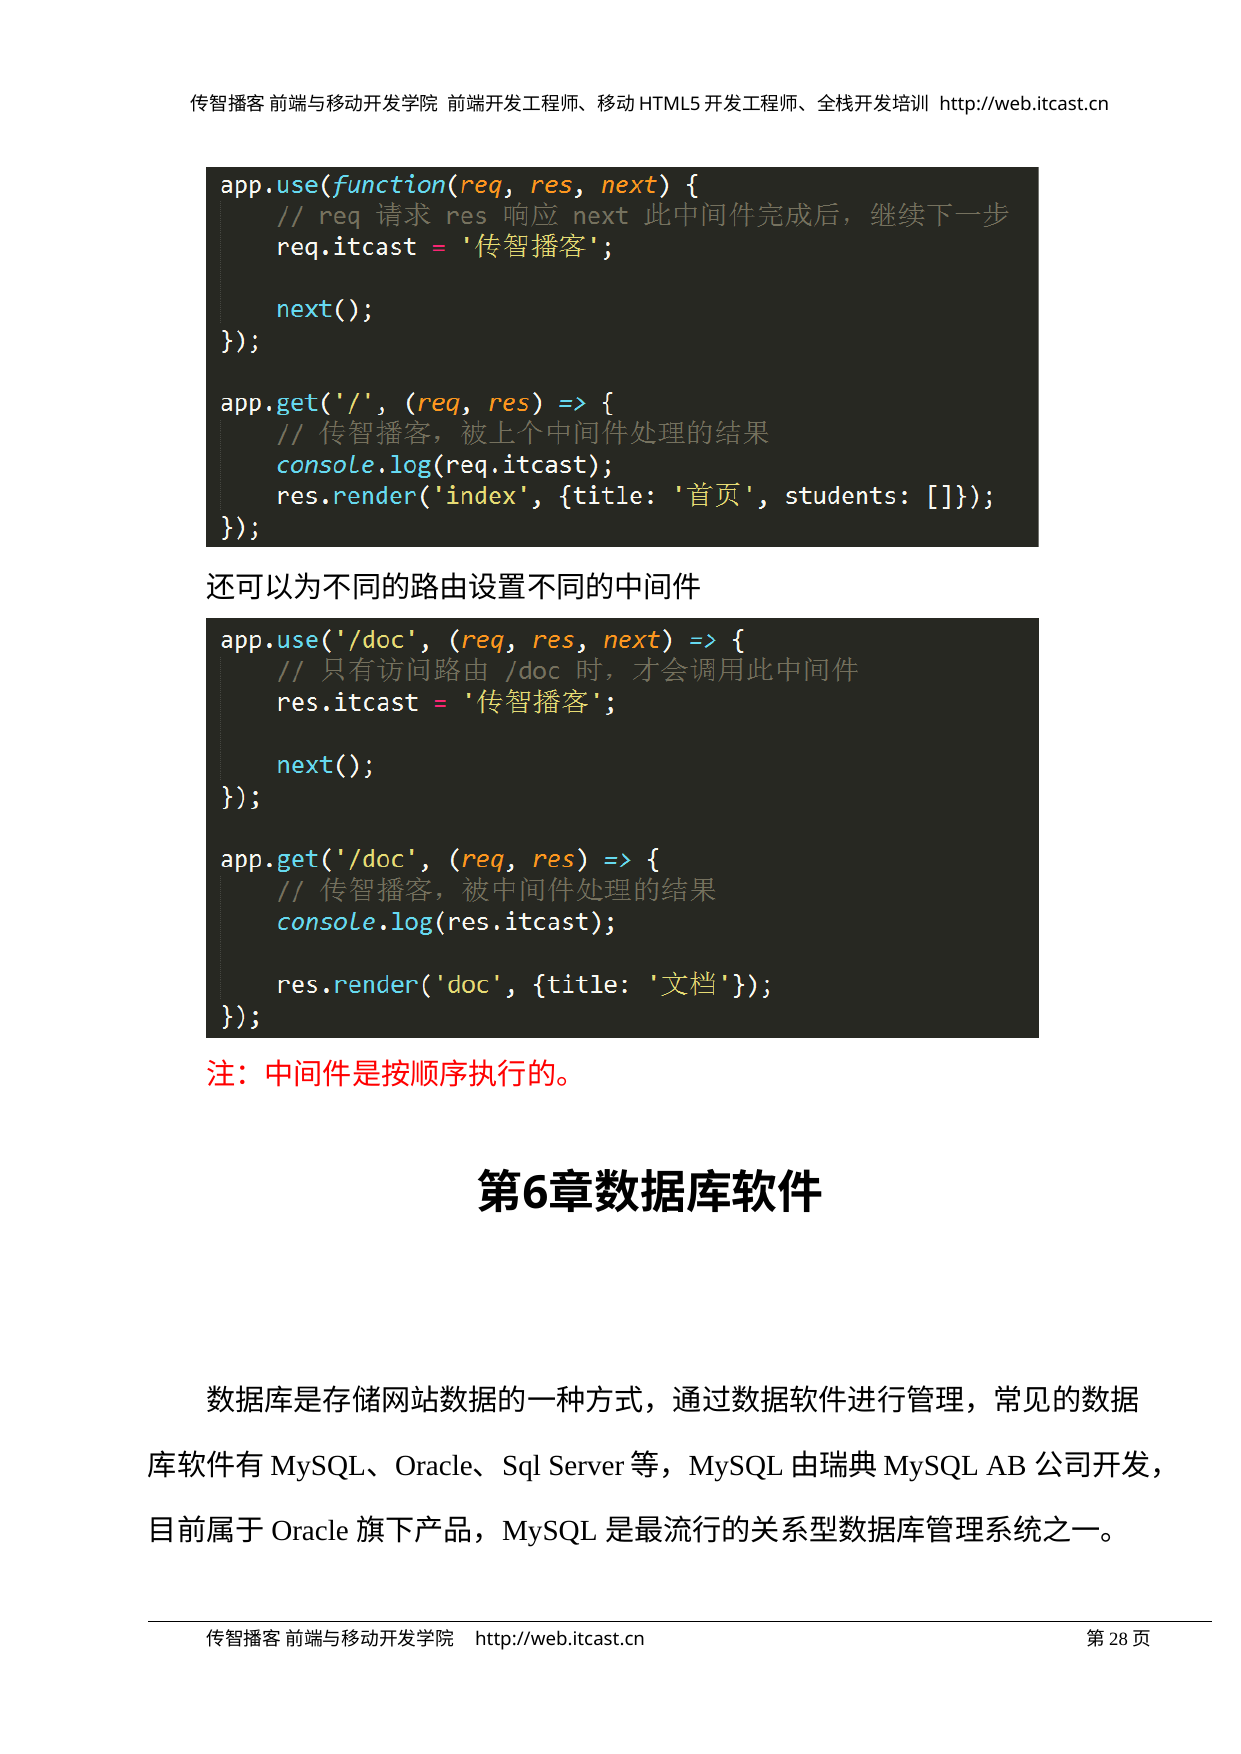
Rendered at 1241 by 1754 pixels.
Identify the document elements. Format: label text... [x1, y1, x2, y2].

subtitle 数据库软件 [148, 1140, 1152, 1237]
text 注：中间件是按顺序执行的。 [148, 1039, 1152, 1104]
text 数据库是存储网站数据的一种方式，通过数据软件进行管理，常见的数据库软件有MySQL、Oracle、Sql Server等，MySQL由瑞典MySQL AB 公司开发，目前属于 Oracle 旗下产品，MySQL 是最流行的关系型数据库管理系统之一。 [148, 1365, 1152, 1560]
picture [206, 618, 1039, 1038]
text 还可以为不同的路由设置不同的中间件 [148, 552, 1152, 617]
picture [206, 167, 1039, 547]
